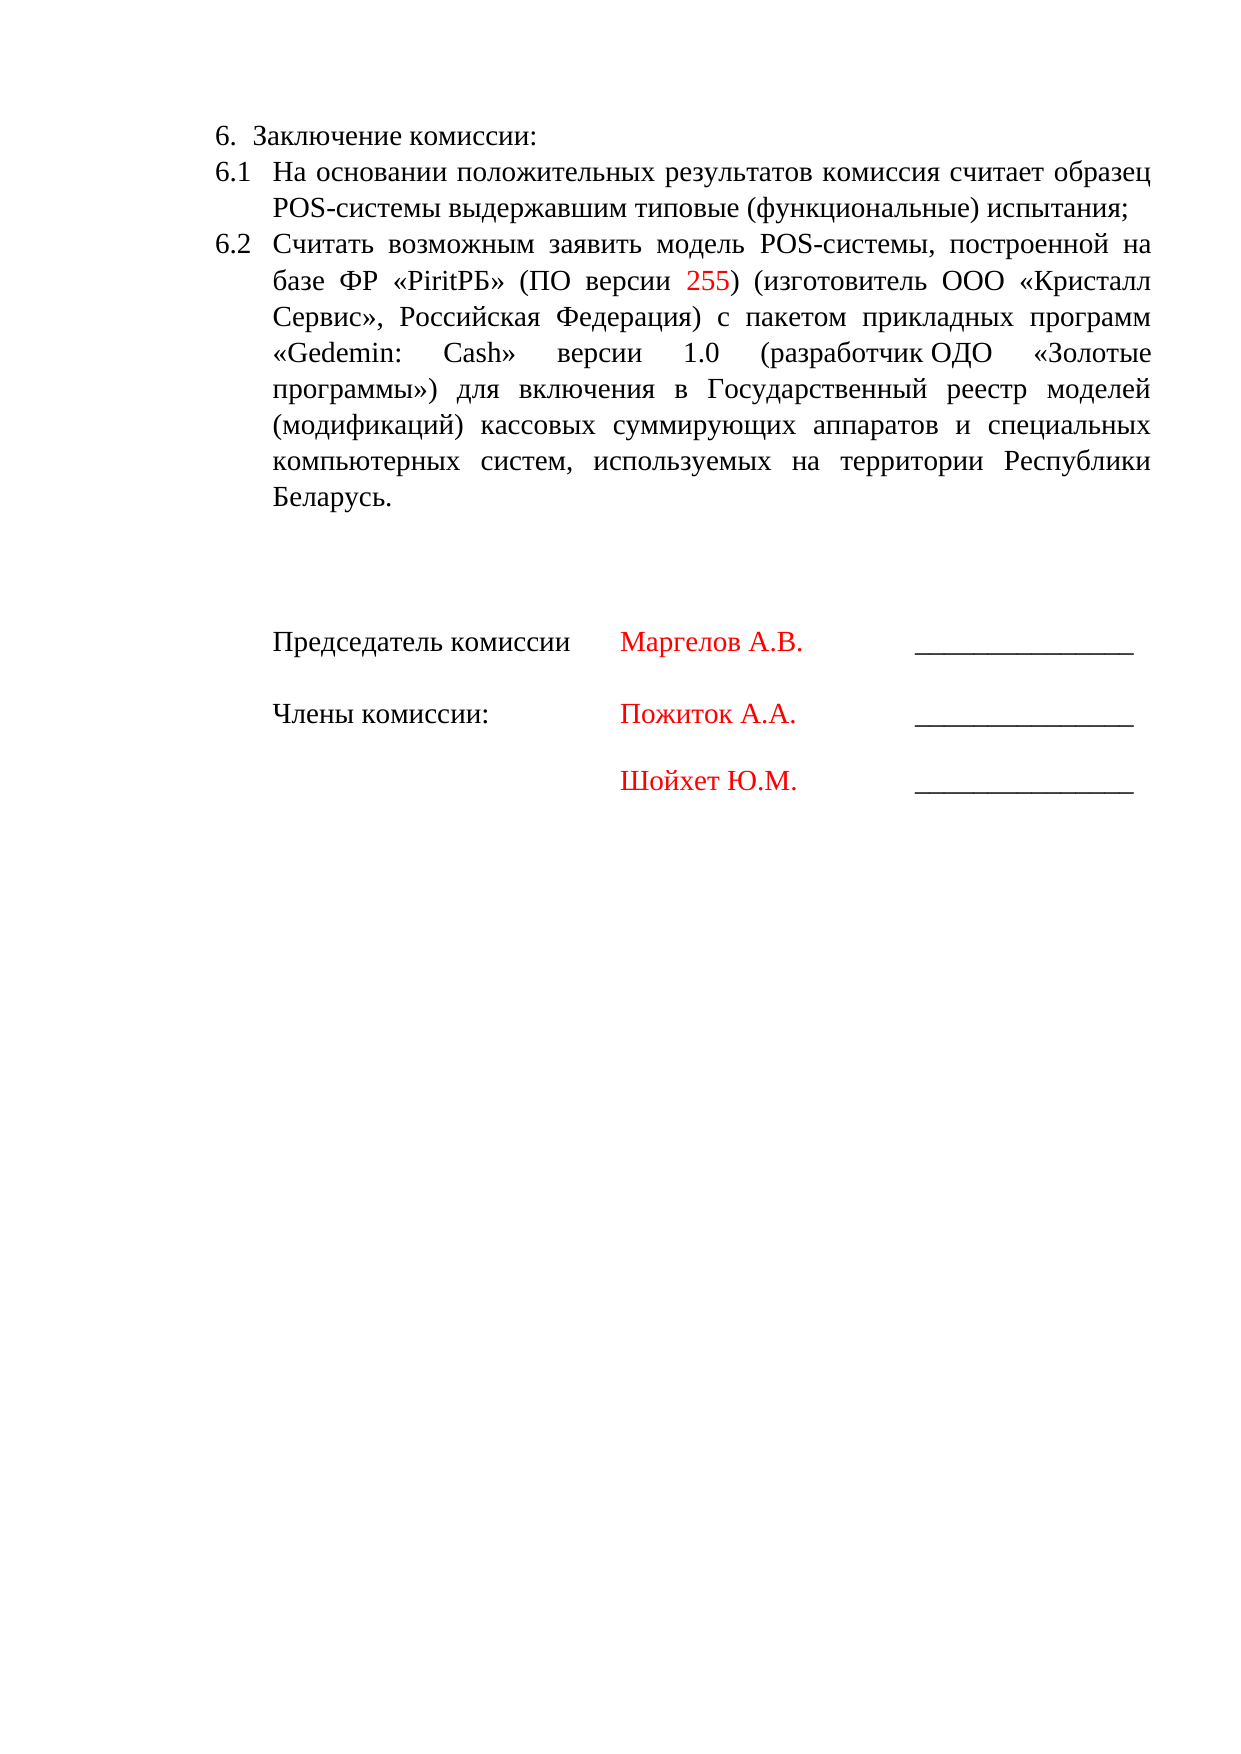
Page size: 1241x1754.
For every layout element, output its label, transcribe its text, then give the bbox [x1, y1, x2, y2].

list Председатель комиссии Маргелов А.В. _______________ [272, 624, 1152, 658]
list Считать возможным заявить модель POS-системы, построенной на базе ФР «PiritРБ» (ПО версии 255) (изготовитель ООО «Кристалл Сервис», Российская Федерация) с пакетом прикладных программ «Gedemin: Cash» версии 1.0 (разработчик ОДО «Золотые программы») для включения в Государственный реестр моделей (модификаций) кассовых суммирующих аппаратов и специальных компьютерных систем, используемых на территории Республики Беларусь. [215, 227, 1152, 513]
list Шойхет Ю.М. _______________ [272, 763, 1152, 797]
list Заключение комиссии: [215, 118, 1152, 152]
list На основании положительных результатов комиссия считает образец POS-системы выдержавшим типовые (функциональные) испытания; [215, 154, 1152, 224]
list Члены комиссии: Пожиток А.А. _______________ [272, 696, 1152, 730]
